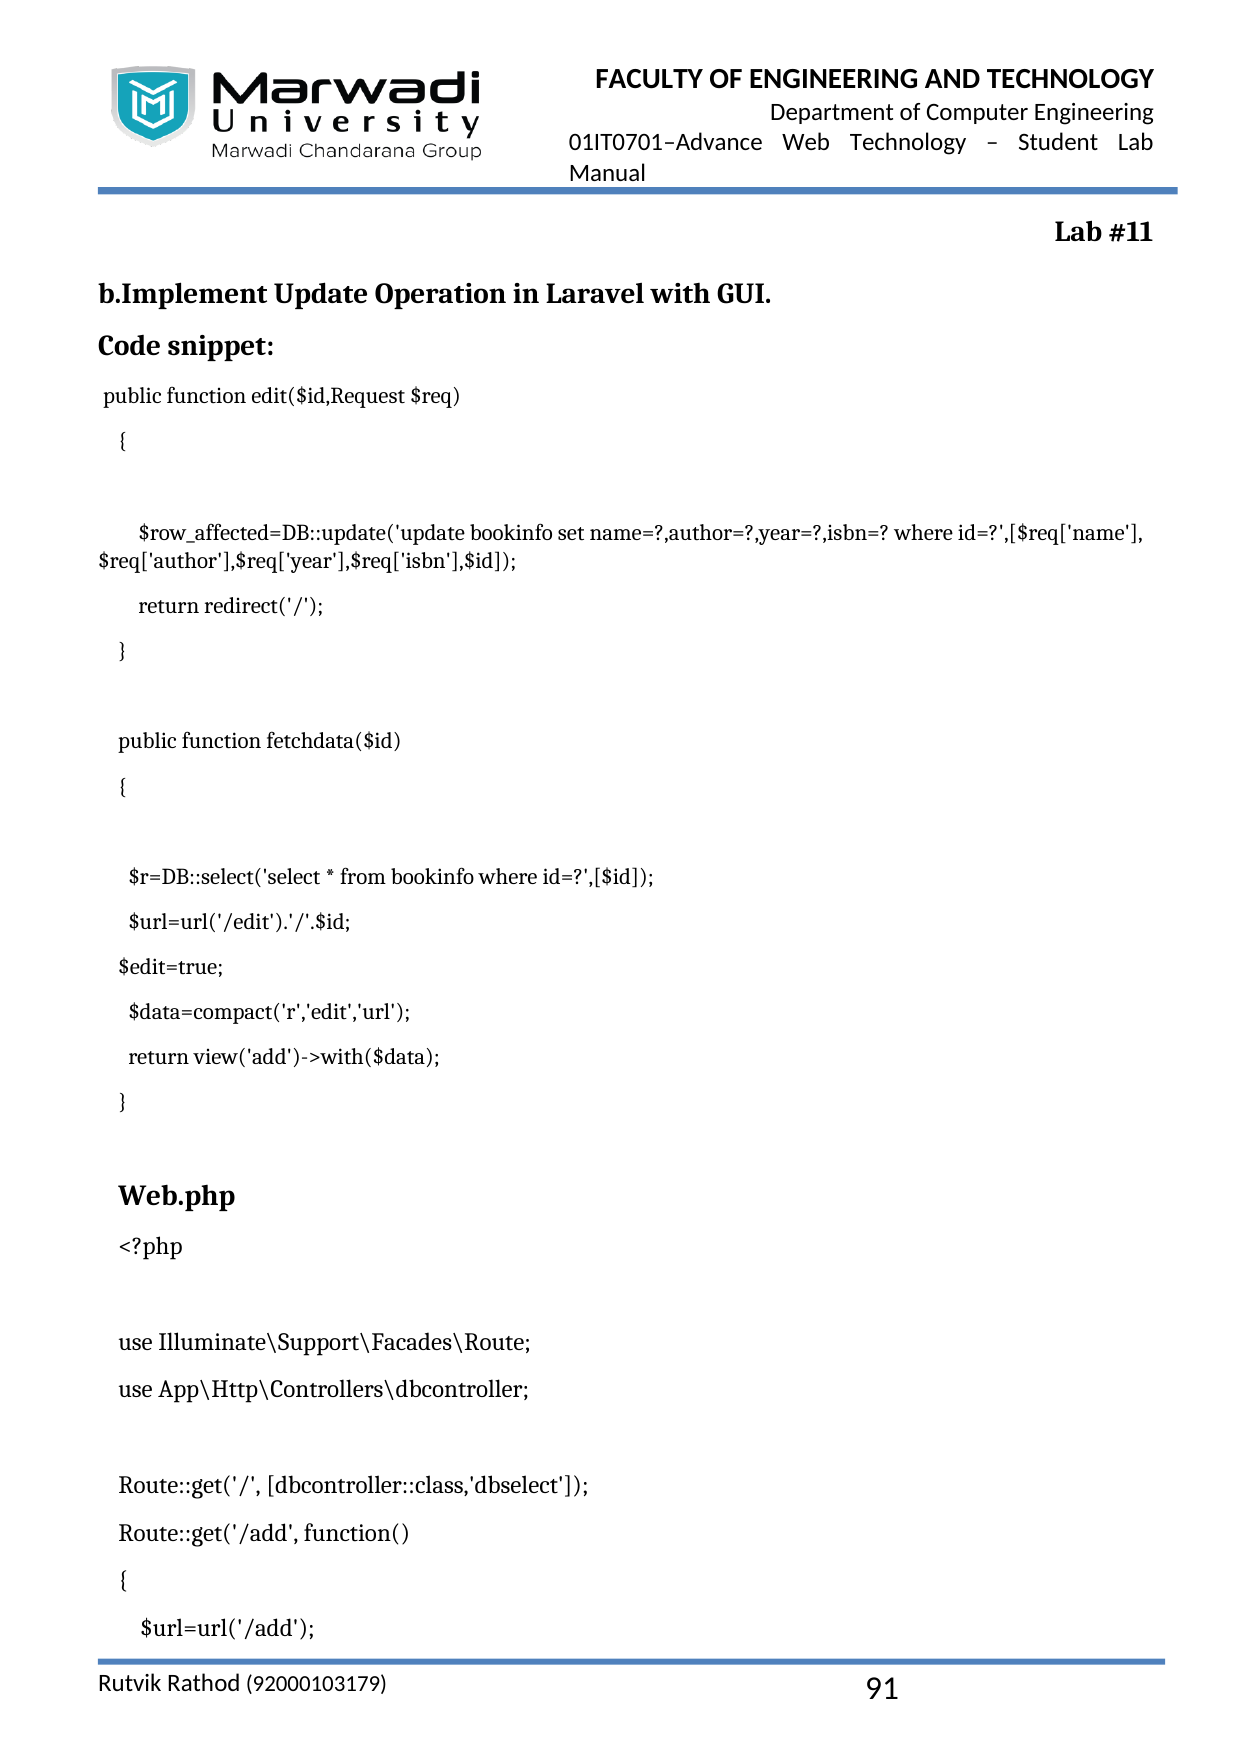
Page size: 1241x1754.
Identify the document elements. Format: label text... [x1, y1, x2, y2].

text $row_affected=DB::update('update bookinfo set name=?,author=?,year=?,isbn=? where id=?',[$req['name'],$req['author'],$req['year'],$req['isbn'],$id]); [98, 519, 1165, 574]
text $data=compact('r','edit','url'); [98, 999, 1165, 1025]
text use Illuminate\Support\Facades\Route; [98, 1328, 1165, 1356]
text { [98, 427, 1165, 454]
text return view('add')->with($data); [98, 1044, 1165, 1070]
text public function edit($id,Request $req) [98, 382, 1165, 409]
text Web.php [98, 1179, 1165, 1213]
text $edit=true; [98, 954, 1165, 980]
text use App\Http\Controllers\dbcontroller; [98, 1375, 1165, 1404]
text return redirect('/'); [98, 593, 1165, 619]
text <?php [98, 1232, 1165, 1261]
text Code snippet: [98, 329, 1165, 363]
text $url=url('/edit').'/'.$id; [98, 909, 1165, 935]
text $r=DB::select('select * from bookinfo where id=?',[$id]); [98, 864, 1165, 890]
text Route::get('/', [dbcontroller::class,'dbselect']); [98, 1471, 1165, 1499]
text b.Implement Update Operation in Laravel with GUI. [98, 277, 1165, 310]
text { [98, 1566, 1165, 1595]
picture [109, 60, 505, 167]
text Route::get('/add', function() [98, 1518, 1165, 1547]
text $url=url('/add'); [98, 1614, 1165, 1643]
text } [98, 638, 1165, 664]
text } [98, 1089, 1165, 1116]
text { [98, 773, 1165, 800]
text public function fetchdata($id) [98, 728, 1165, 755]
